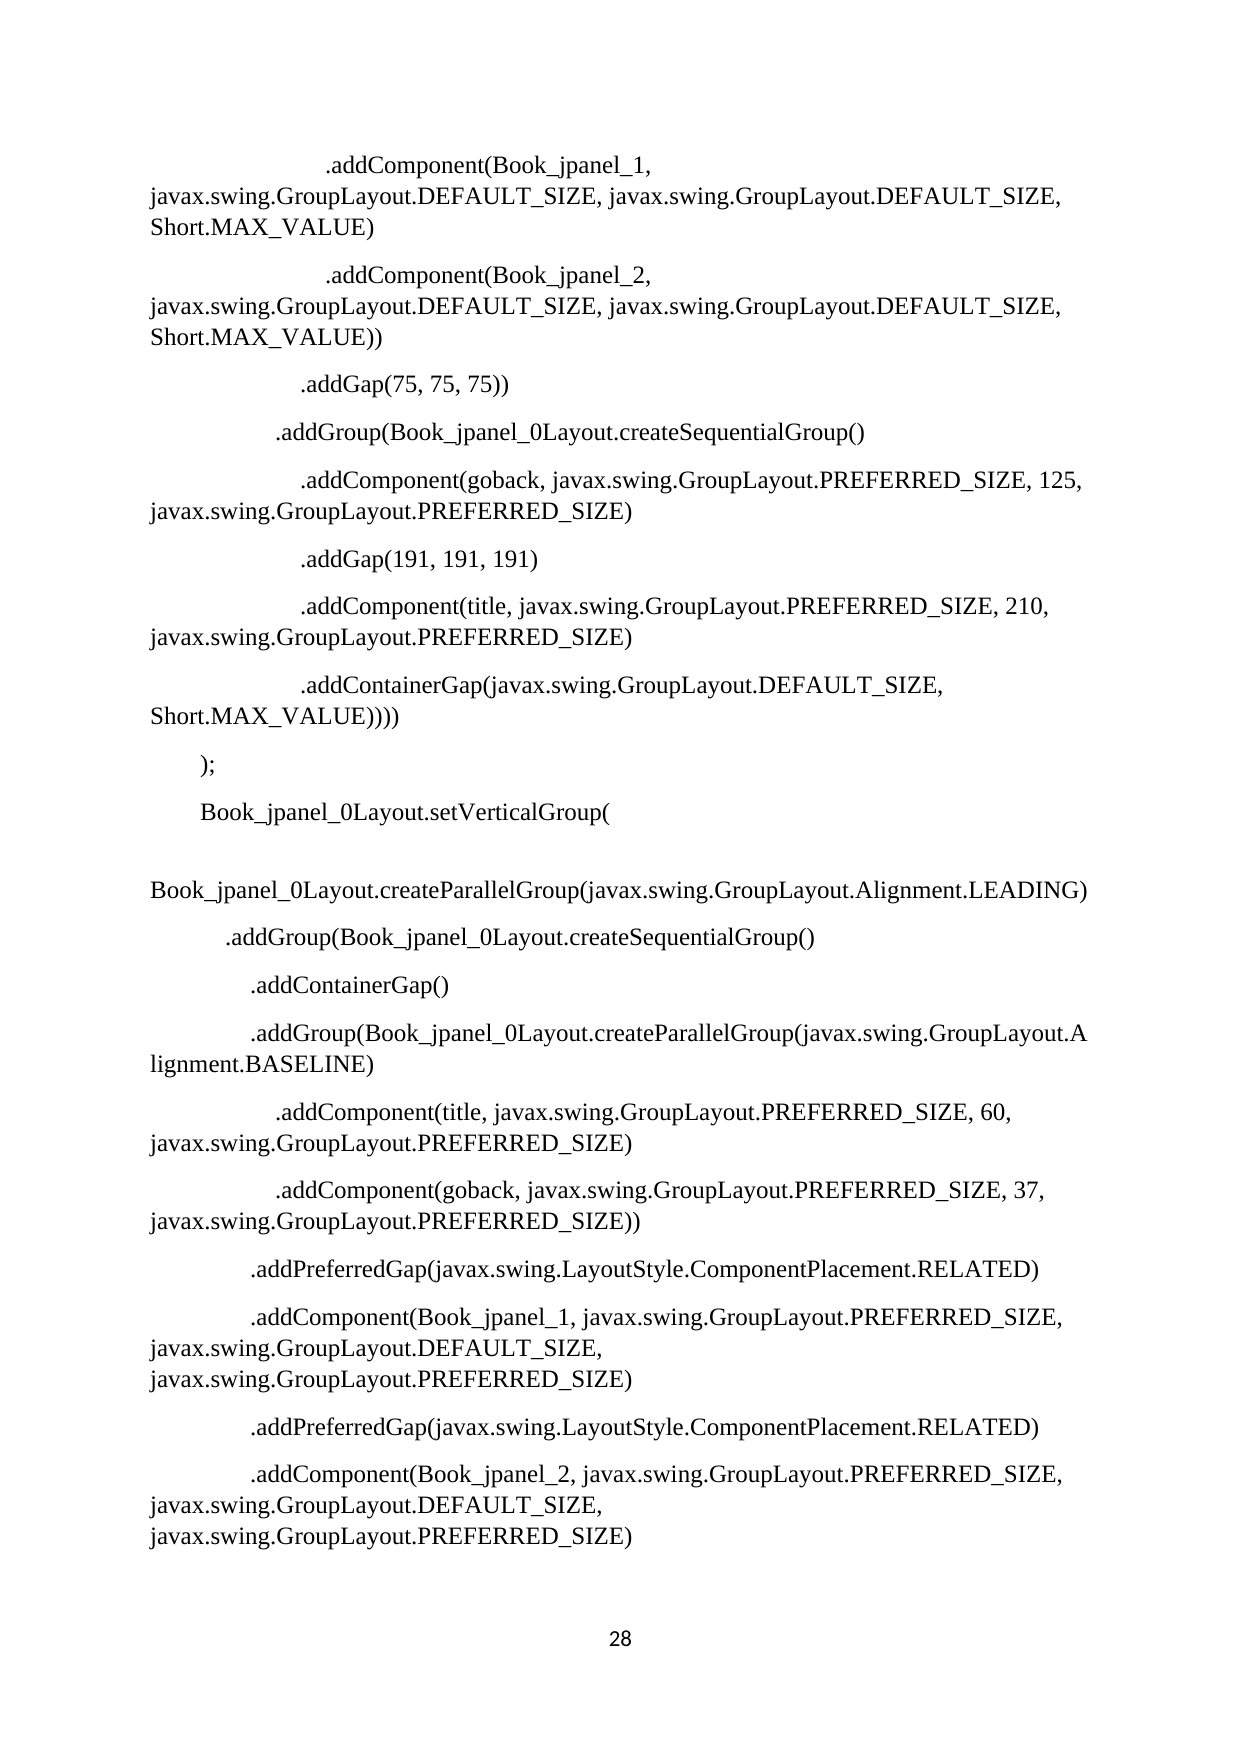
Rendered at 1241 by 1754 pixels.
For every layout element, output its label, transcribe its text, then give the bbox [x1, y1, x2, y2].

text .addComponent(title, javax.swing.GroupLayout.PREFERRED_SIZE, 60, javax.swing.GroupLayout.PREFERRED_SIZE) [150, 1097, 1090, 1156]
text .addGroup(Book_jpanel_0Layout.createSequentialGroup() [150, 417, 1090, 446]
text .addGap(75, 75, 75)) [150, 369, 1090, 398]
text .addPreferredGap(javax.swing.LayoutStyle.ComponentPlacement.RELATED) [150, 1412, 1090, 1440]
text Book_jpanel_0Layout.setVerticalGroup( [150, 797, 1090, 825]
text .addComponent(Book_jpanel_2, javax.swing.GroupLayout.DEFAULT_SIZE, javax.swing.GroupLayout.DEFAULT_SIZE, Short.MAX_VALUE)) [150, 260, 1090, 351]
text .addGap(191, 191, 191) [150, 544, 1090, 572]
text Book_jpanel_0Layout.createParallelGroup(javax.swing.GroupLayout.Alignment.LEADING) [150, 844, 1090, 903]
text .addComponent(goback, javax.swing.GroupLayout.PREFERRED_SIZE, 37, javax.swing.GroupLayout.PREFERRED_SIZE)) [150, 1175, 1090, 1235]
text .addContainerGap(javax.swing.GroupLayout.DEFAULT_SIZE, Short.MAX_VALUE)))) [150, 670, 1090, 730]
text .addGroup(Book_jpanel_0Layout.createParallelGroup(javax.swing.GroupLayout.Alignment.BASELINE) [150, 1018, 1090, 1078]
text .addPreferredGap(javax.swing.LayoutStyle.ComponentPlacement.RELATED) [150, 1254, 1090, 1283]
text ); [150, 749, 1090, 778]
text .addContainerGap() [150, 970, 1090, 999]
text .addGroup(Book_jpanel_0Layout.createSequentialGroup() [150, 922, 1090, 951]
text .addComponent(goback, javax.swing.GroupLayout.PREFERRED_SIZE, 125, javax.swing.GroupLayout.PREFERRED_SIZE) [150, 465, 1090, 525]
text .addComponent(Book_jpanel_2, javax.swing.GroupLayout.PREFERRED_SIZE, javax.swing.GroupLayout.DEFAULT_SIZE, javax.swing.GroupLayout.PREFERRED_SIZE) [150, 1459, 1090, 1550]
text .addComponent(Book_jpanel_1, javax.swing.GroupLayout.PREFERRED_SIZE, javax.swing.GroupLayout.DEFAULT_SIZE, javax.swing.GroupLayout.PREFERRED_SIZE) [150, 1302, 1090, 1393]
text .addComponent(Book_jpanel_1, javax.swing.GroupLayout.DEFAULT_SIZE, javax.swing.GroupLayout.DEFAULT_SIZE, Short.MAX_VALUE) [150, 150, 1090, 241]
text .addComponent(title, javax.swing.GroupLayout.PREFERRED_SIZE, 210, javax.swing.GroupLayout.PREFERRED_SIZE) [150, 591, 1090, 651]
